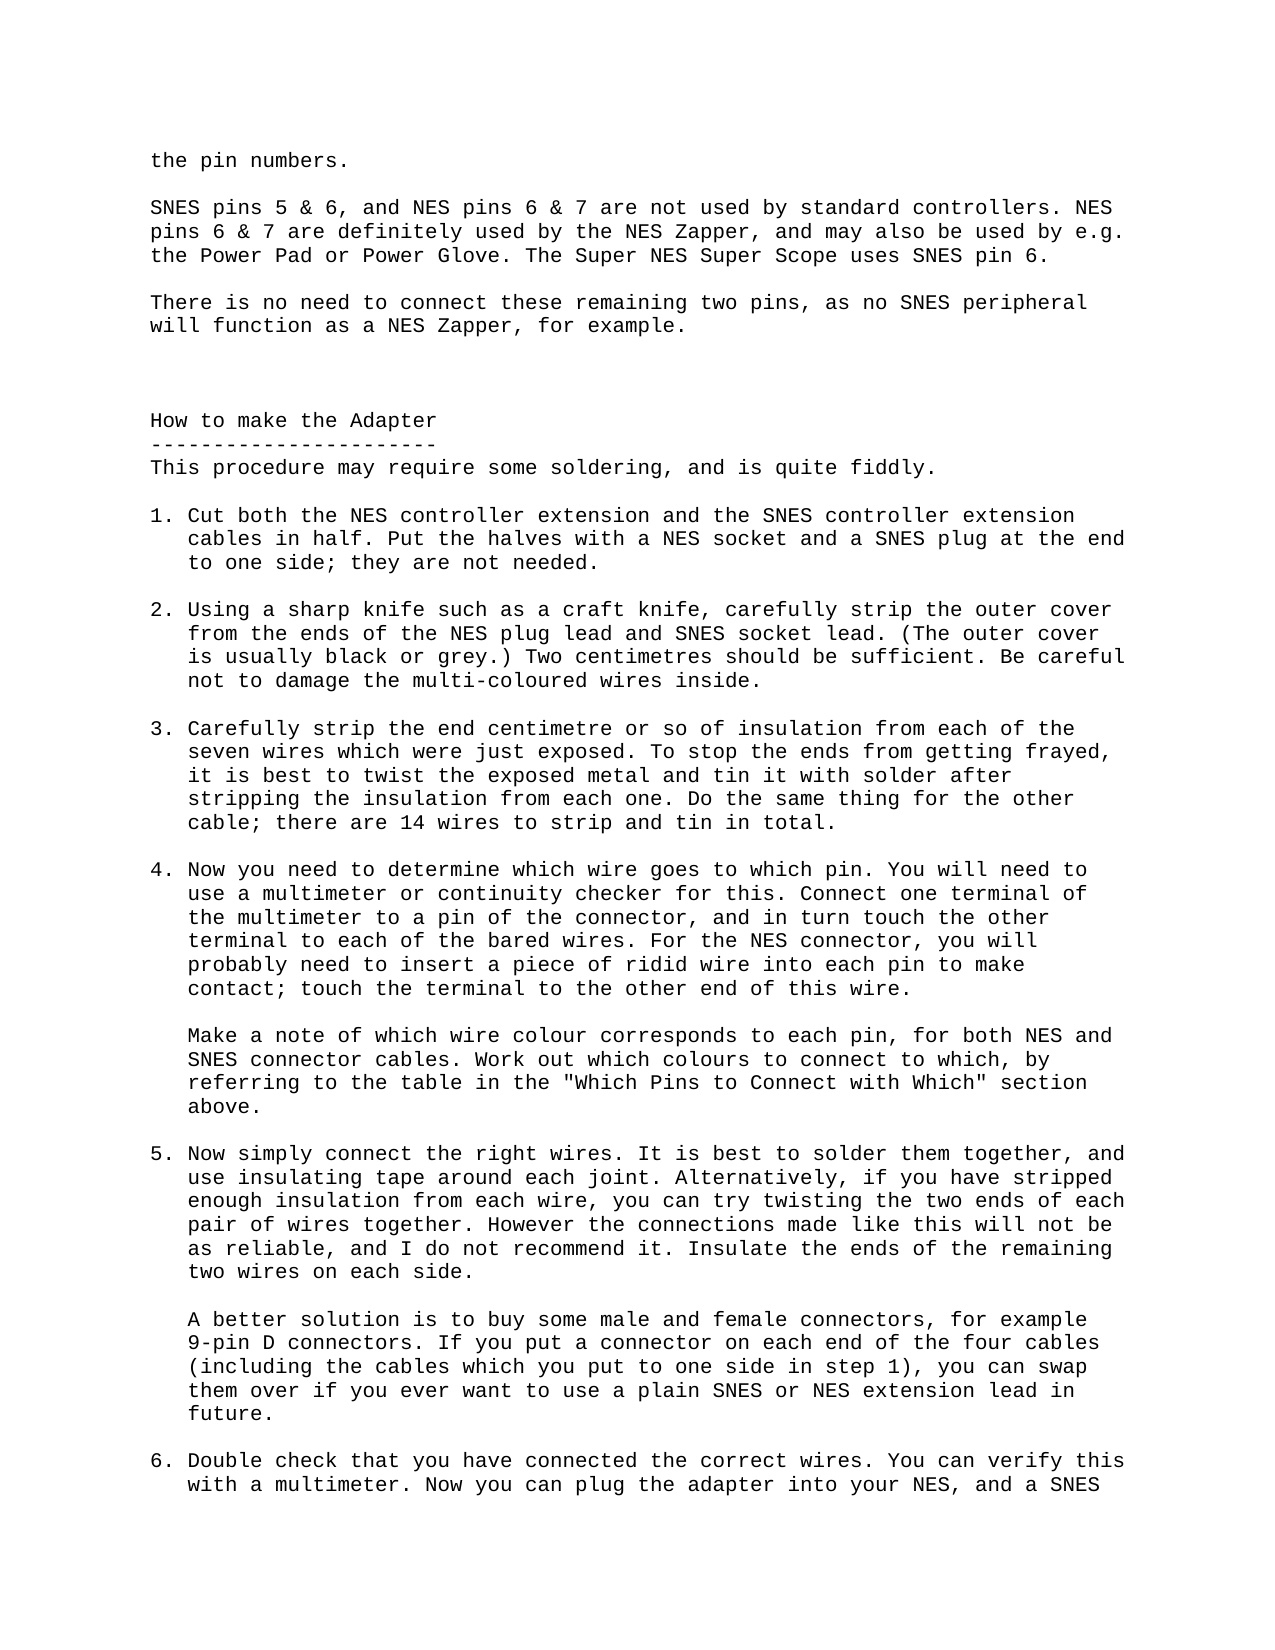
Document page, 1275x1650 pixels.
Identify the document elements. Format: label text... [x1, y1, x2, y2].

text use insulating tape around each joint. Alternatively, if you have stripped [150, 1167, 1125, 1190]
text Make a note of which wire colour corresponds to each pin, for both NES and [150, 1025, 1125, 1048]
text (including the cables which you put to one side in step 1), you can swap [150, 1356, 1125, 1379]
text contact; touch the terminal to the other end of this wire. [150, 978, 1125, 1001]
text cable; there are 14 wires to strip and tin in total. [150, 812, 1125, 836]
text terminal to each of the bared wires. For the NES connector, you will [150, 930, 1125, 954]
text 2. Using a sharp knife such as a craft knife, carefully strip the outer cover [150, 599, 1125, 623]
text to one side; they are not needed. [150, 552, 1125, 576]
text use a multimeter or continuity checker for this. Connect one terminal of [150, 883, 1125, 907]
text cables in half. Put the halves with a NES socket and a SNES plug at the end [150, 528, 1125, 552]
text enough insulation from each wire, you can try twisting the two ends of each [150, 1190, 1125, 1214]
text two wires on each side. [150, 1261, 1125, 1285]
text 4. Now you need to determine which wire goes to which pin. You will need to [150, 859, 1125, 883]
text as reliable, and I do not recommend it. Insulate the ends of the remaining [150, 1238, 1125, 1261]
text 3. Carefully strip the end centimetre or so of insulation from each of the [150, 717, 1125, 741]
text with a multimeter. Now you can plug the adapter into your NES, and a SNES [150, 1474, 1125, 1498]
text it is best to twist the exposed metal and tin it with solder after [150, 765, 1125, 788]
text will function as a NES Zapper, for example. [150, 316, 1125, 339]
text This procedure may require some soldering, and is quite fiddly. [150, 457, 1125, 481]
text future. [150, 1403, 1125, 1427]
text them over if you ever want to use a plain SNES or NES extension lead in [150, 1379, 1125, 1403]
text from the ends of the NES plug lead and SNES socket lead. (The outer cover [150, 623, 1125, 647]
text pair of wires together. However the connections made like this will not be [150, 1214, 1125, 1238]
text How to make the Adapter [150, 410, 1125, 434]
text A better solution is to buy some male and female connectors, for example [150, 1309, 1125, 1332]
text referring to the table in the "Which Pins to Connect with Which" section [150, 1072, 1125, 1096]
text probably need to insert a piece of ridid wire into each pin to make [150, 954, 1125, 978]
text 6. Double check that you have connected the correct wires. You can verify this [150, 1451, 1125, 1474]
text pins 6 & 7 are definitely used by the NES Zapper, and may also be used by e.g. [150, 221, 1125, 244]
text stripping the insulation from each one. Do the same thing for the other [150, 788, 1125, 812]
text above. [150, 1096, 1125, 1119]
text the pin numbers. [150, 150, 1125, 174]
text seven wires which were just exposed. To stop the ends from getting frayed, [150, 741, 1125, 765]
text 1. Cut both the NES controller extension and the SNES controller extension [150, 505, 1125, 528]
text SNES pins 5 & 6, and NES pins 6 & 7 are not used by standard controllers. NES [150, 197, 1125, 221]
text not to damage the multi-coloured wires inside. [150, 670, 1125, 694]
text 5. Now simply connect the right wires. It is best to solder them together, and [150, 1143, 1125, 1167]
text ----------------------- [150, 434, 1125, 457]
text SNES connector cables. Work out which colours to connect to which, by [150, 1048, 1125, 1072]
text 9-pin D connectors. If you put a connector on each end of the four cables [150, 1332, 1125, 1356]
text There is no need to connect these remaining two pins, as no SNES peripheral [150, 292, 1125, 316]
text the multimeter to a pin of the connector, and in turn touch the other [150, 907, 1125, 930]
text the Power Pad or Power Glove. The Super NES Super Scope uses SNES pin 6. [150, 244, 1125, 268]
text is usually black or grey.) Two centimetres should be sufficient. Be careful [150, 647, 1125, 670]
